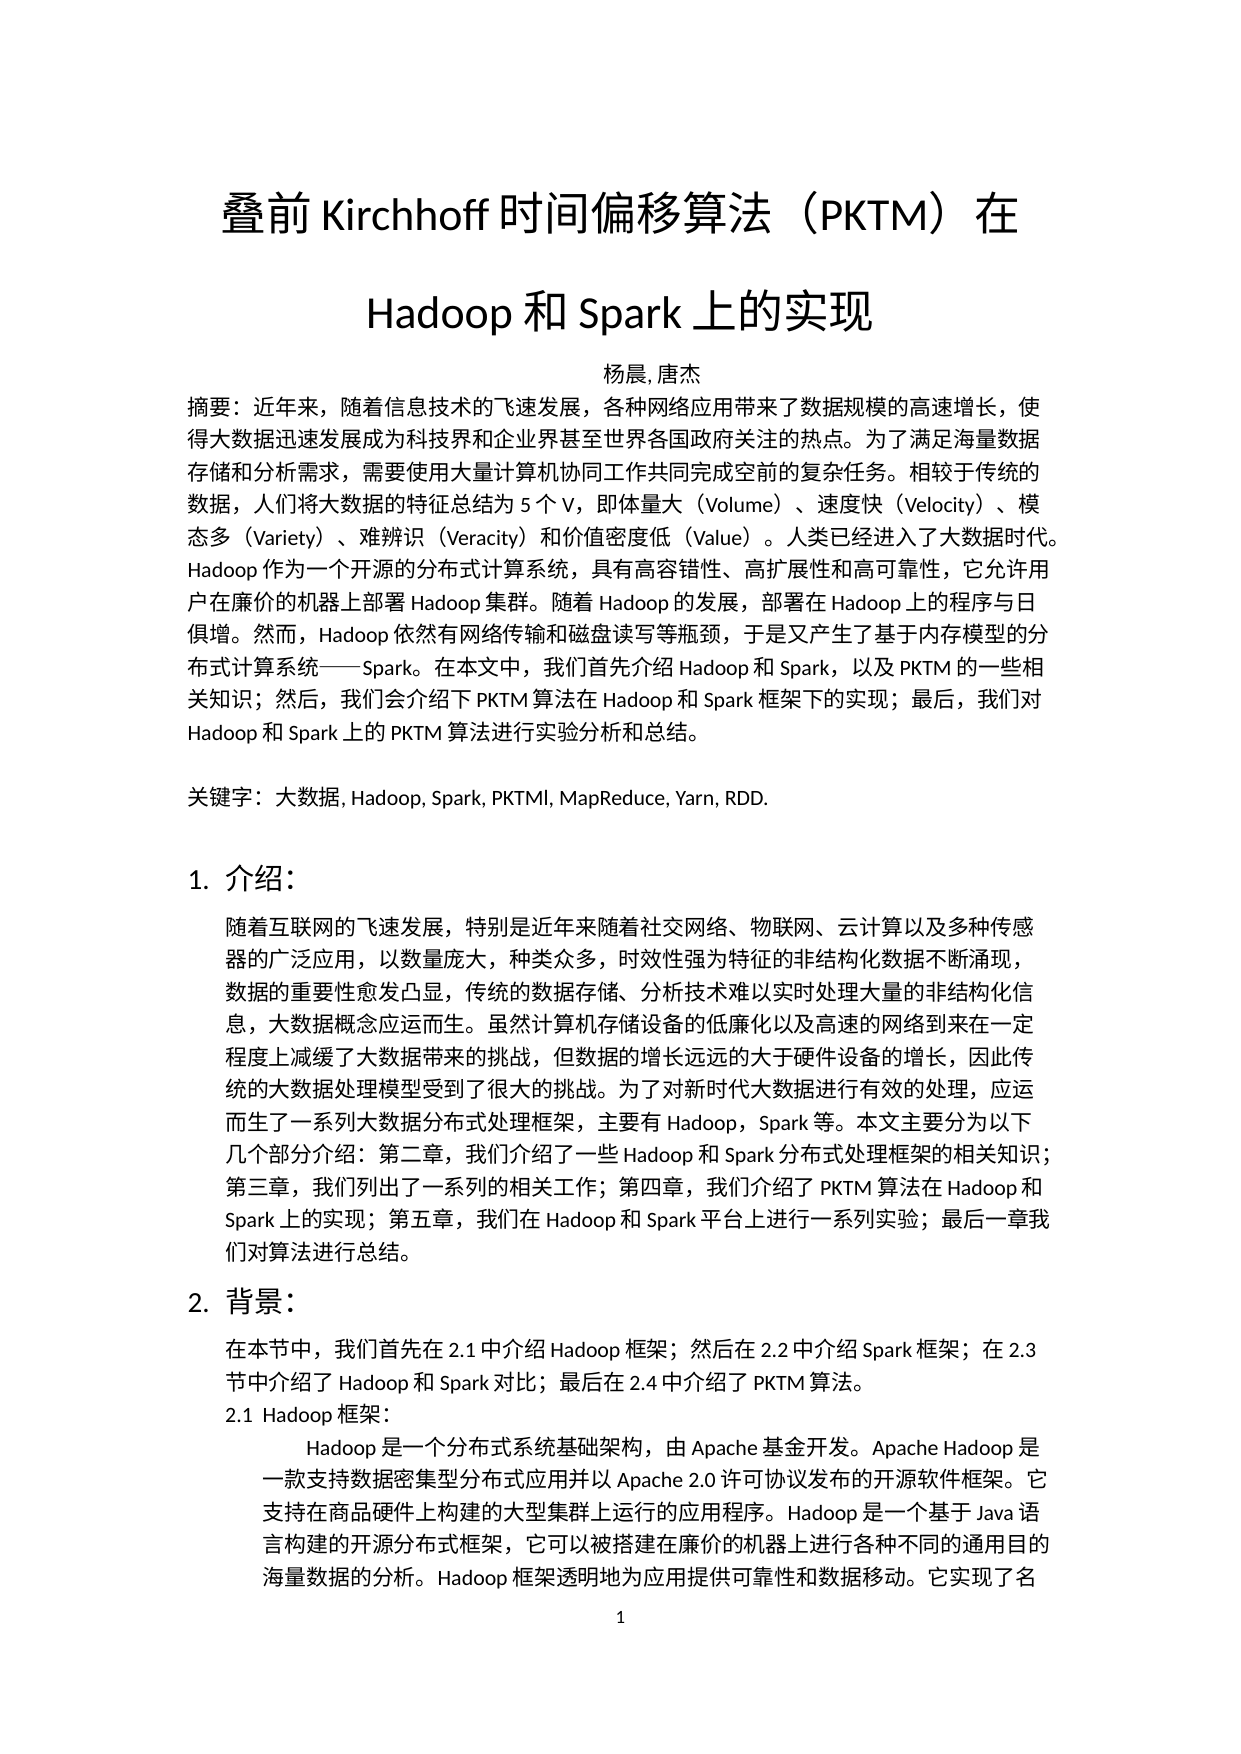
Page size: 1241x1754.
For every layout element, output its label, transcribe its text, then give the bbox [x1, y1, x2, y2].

text 杨晨, 唐杰 [187, 357, 1053, 389]
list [262, 1429, 1053, 1592]
text 关键字：大数据, Hadoop, Spark, PKTMl, MapReduce, Yarn, RDD. [187, 779, 1053, 812]
list 介绍： [187, 844, 1053, 909]
list 随着互联网的飞速发展，特别是近年来随着社交网络、物联网、云计算以及多种传感器的广泛应用，以数量庞大，种类众多，时效性强为特征的非结构化数据不断涌现，数据的重要性愈发凸显，传统的数据存储、分析技术难以实时处理大量的非结构化信息，大数据概念应运而生。虽然计算机存储设备的低廉化以及高速的网络到来在一定程度上减缓了大数据带来的挑战，但数据的增长远远的大于硬件设备的增长，因此传统的大数据处理模型受到了很大的挑战。为了对新时代大数据进行有效的处理，应运而生了一系列大数据分布式处理框架，主要有Hadoop，Spark等。本文主要分为以下几个部分介绍：第二章，我们介绍了一些Hadoop 和Spark分布式处理框架的相关知识；第三章，我们列出了一系列的相关工作；第四章，我们介绍了PKTM 算法在Hadoop和Spark上的实现；第五章，我们在Hadoop和Spark平台上进行一系列实验；最后一章我们对算法进行总结。 [225, 909, 1053, 1267]
list 在本节中，我们首先在2.1中介绍Hadoop框架；然后在2.2中介绍Spark框架；在2.3节中介绍了Hadoop和Spark对比；最后在2.4中介绍了PKTM算法。 [225, 1332, 1053, 1397]
list Hadoop框架： [225, 1397, 1053, 1429]
text 摘要：近年来，随着信息技术的飞速发展，各种网络应用带来了数据规模的高速增长，使得大数据迅速发展成为科技界和企业界甚至世界各国政府关注的热点。为了满足海量数据存储和分析需求，需要使用大量计算机协同工作共同完成空前的复杂任务。相较于传统的数据，人们将大数据的特征总结为5个V，即体量大（Volume）、速度快（Velocity）、模态多（Variety）、难辨识（Veracity）和价值密度低（Value）。人类已经进入了大数据时代。Hadoop 作为一个开源的分布式计算系统，具有高容错性、高扩展性和高可靠性，它允许用户在廉价的机器上部署Hadoop集群。随着Hadoop的发展，部署在Hadoop上的程序与日俱增。然而，Hadoop依然有网络传输和磁盘读写等瓶颈，于是又产生了基于内存模型的分布式计算系统——Spark。在本文中，我们首先介绍Hadoop和Spark，以及PKTM 的一些相关知识；然后，我们会介绍下PKTM算法在Hadoop和Spark 框架下的实现；最后，我们对Hadoop和Spark上的PKTM 算法进行实验分析和总结。 [187, 389, 1053, 747]
list 背景： [187, 1267, 1053, 1332]
text 叠前Kirchhoff时间偏移算法（PKTM）在Hadoop 和Spark上的实现 [187, 162, 1053, 357]
